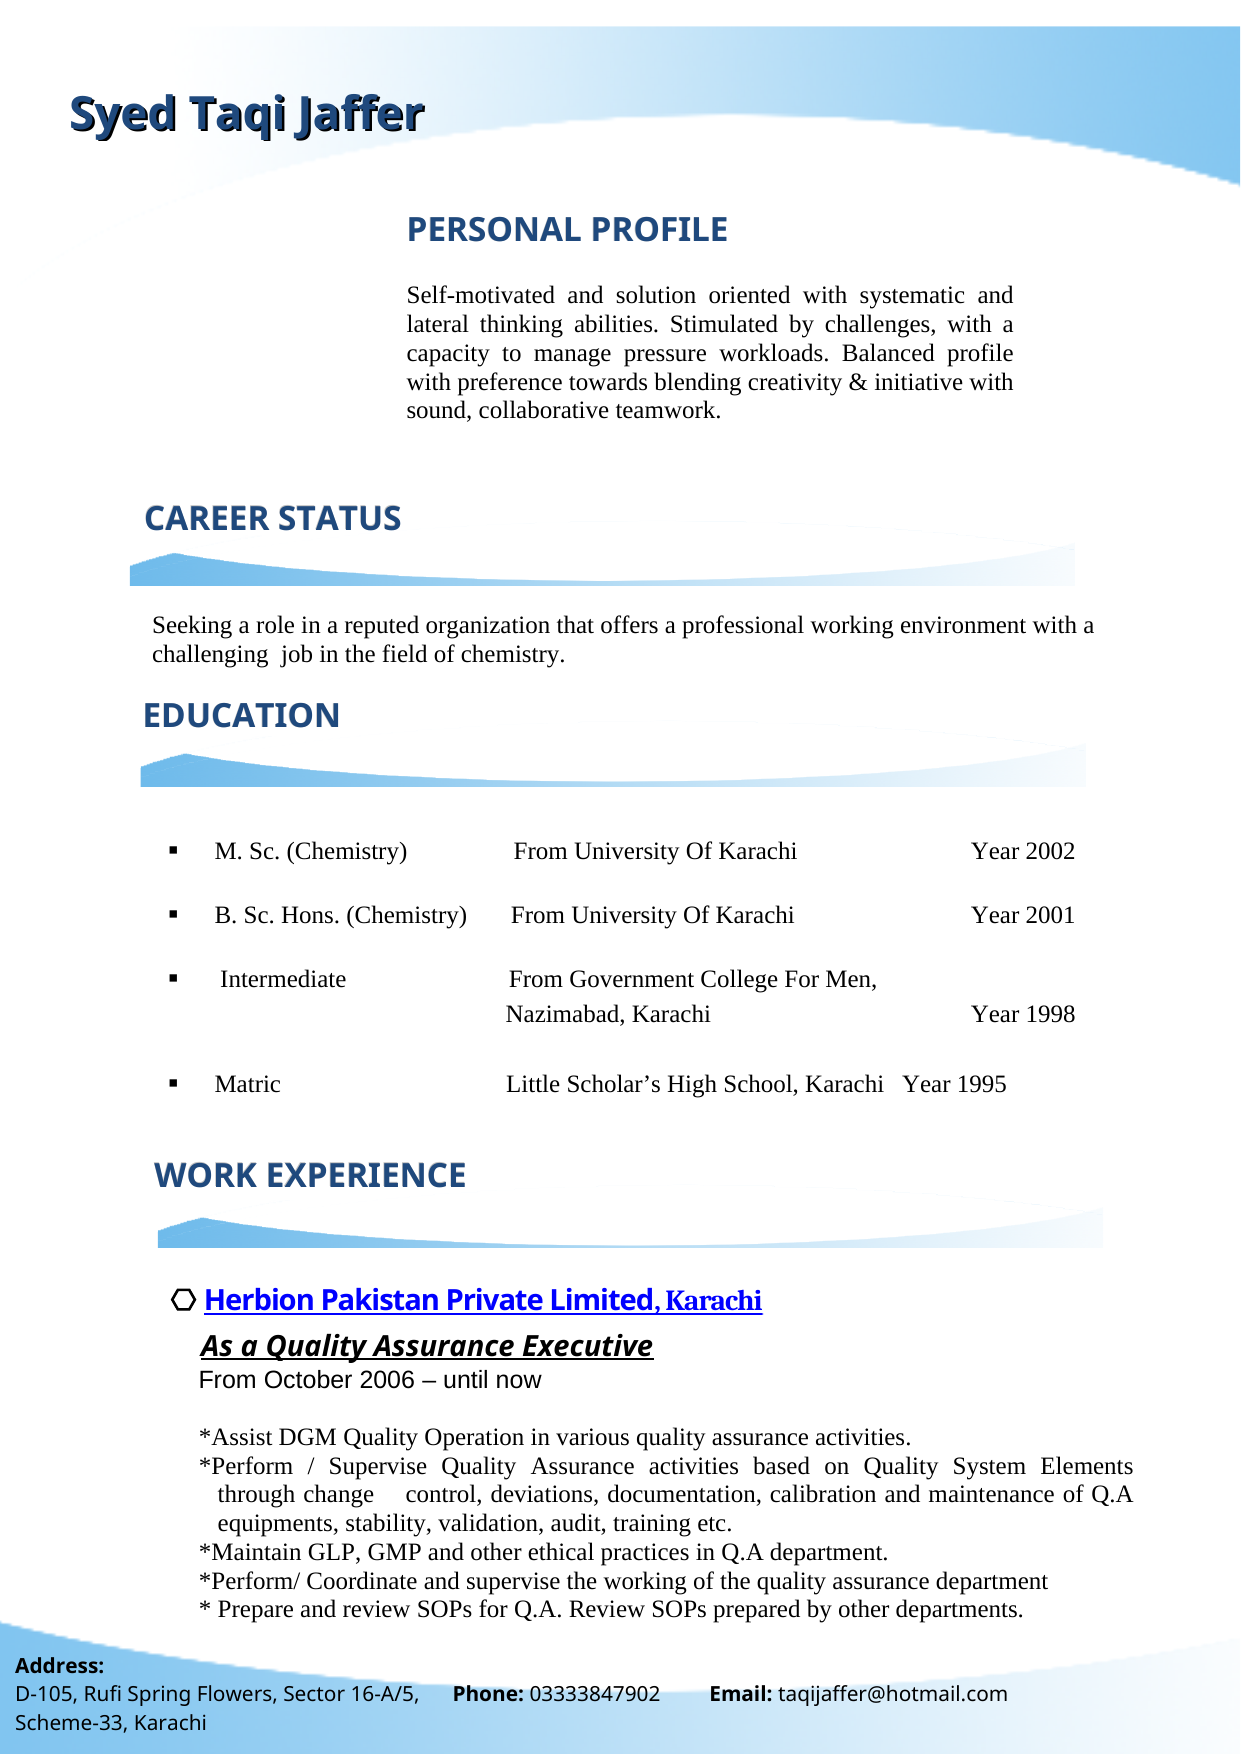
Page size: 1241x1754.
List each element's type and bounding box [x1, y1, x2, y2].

picture [129, 498, 1075, 586]
picture [173, 1163, 180, 1179]
picture [193, 1167, 205, 1182]
picture [242, 1163, 249, 1172]
picture [140, 698, 1086, 787]
picture [18, 27, 1241, 293]
picture [290, 1163, 298, 1170]
picture [0, 1548, 1241, 1754]
picture [159, 1163, 166, 1178]
picture [157, 1163, 1104, 1247]
picture [409, 1163, 419, 1180]
